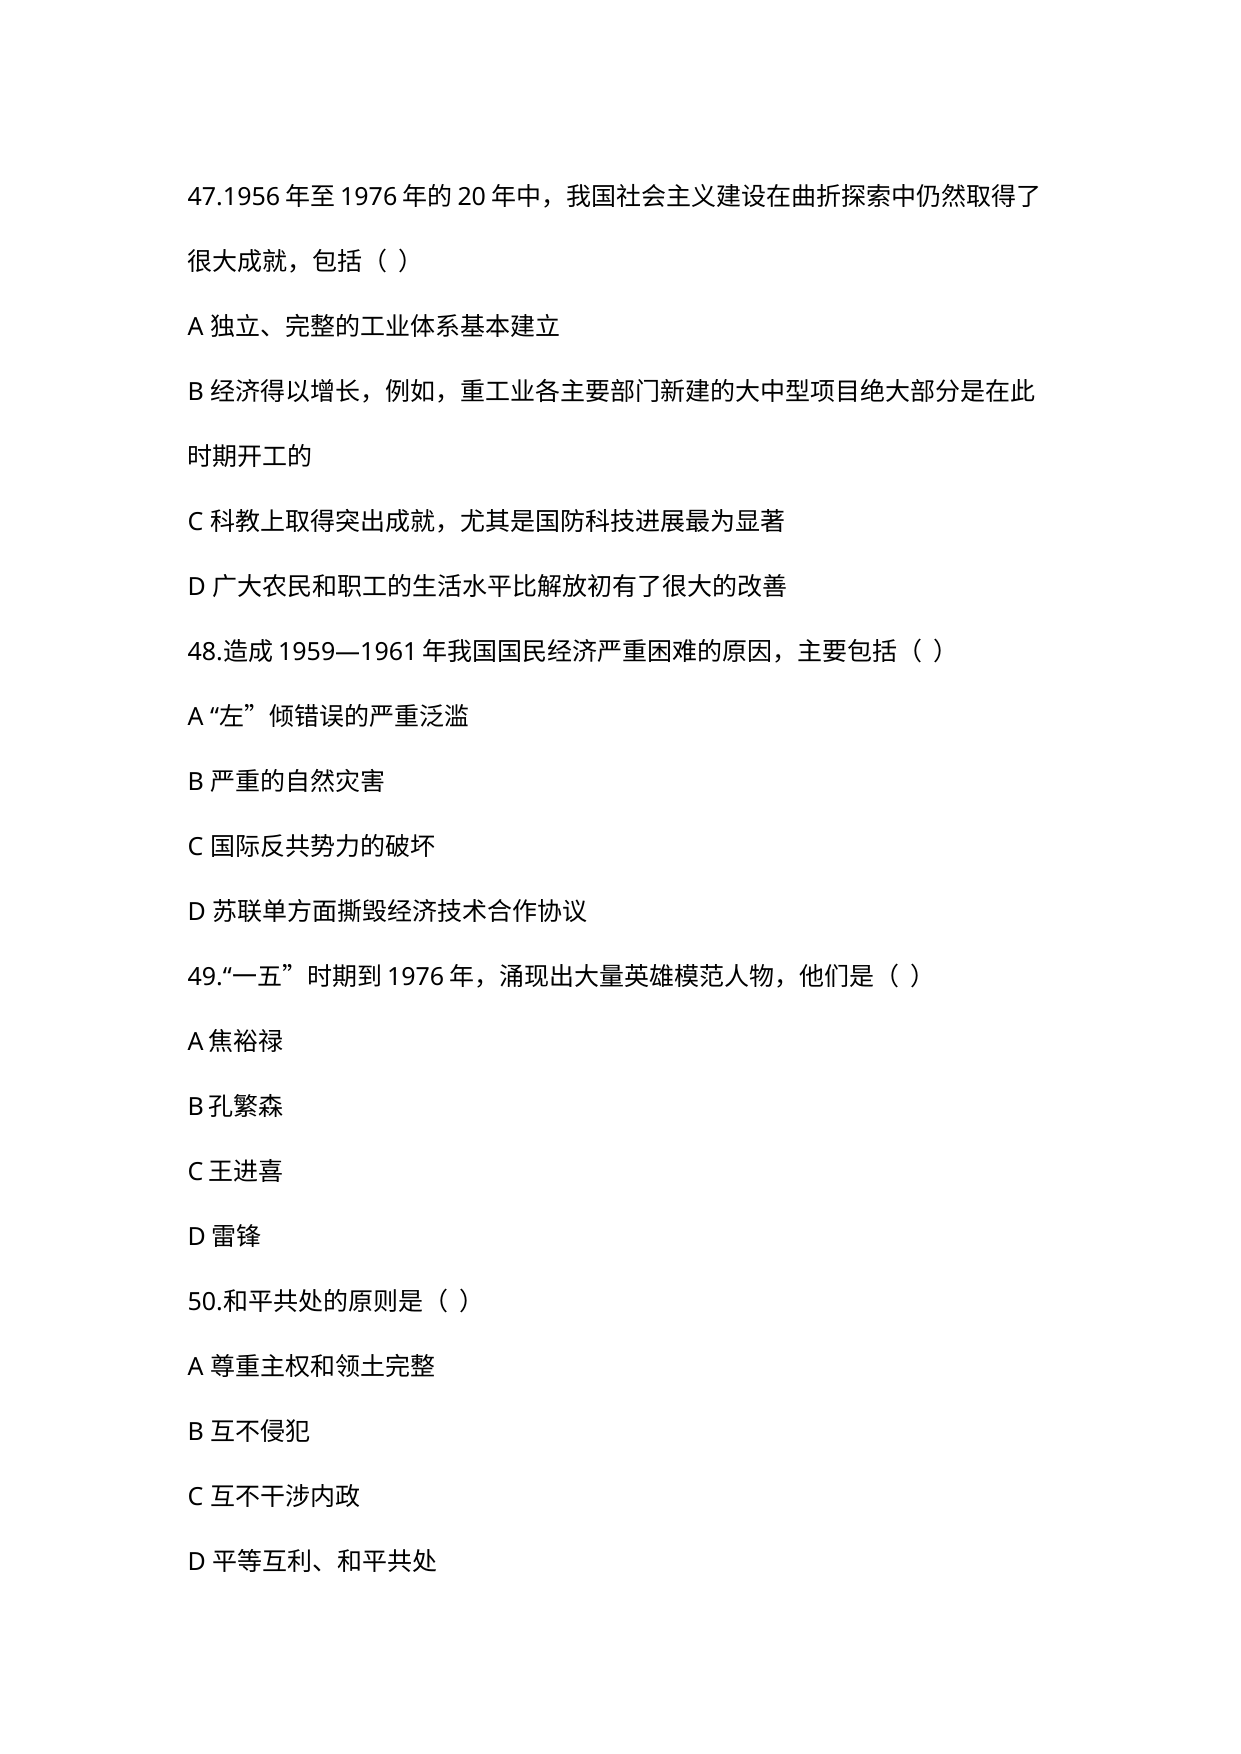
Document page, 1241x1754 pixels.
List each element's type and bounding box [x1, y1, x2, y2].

text [187, 162, 1053, 1592]
